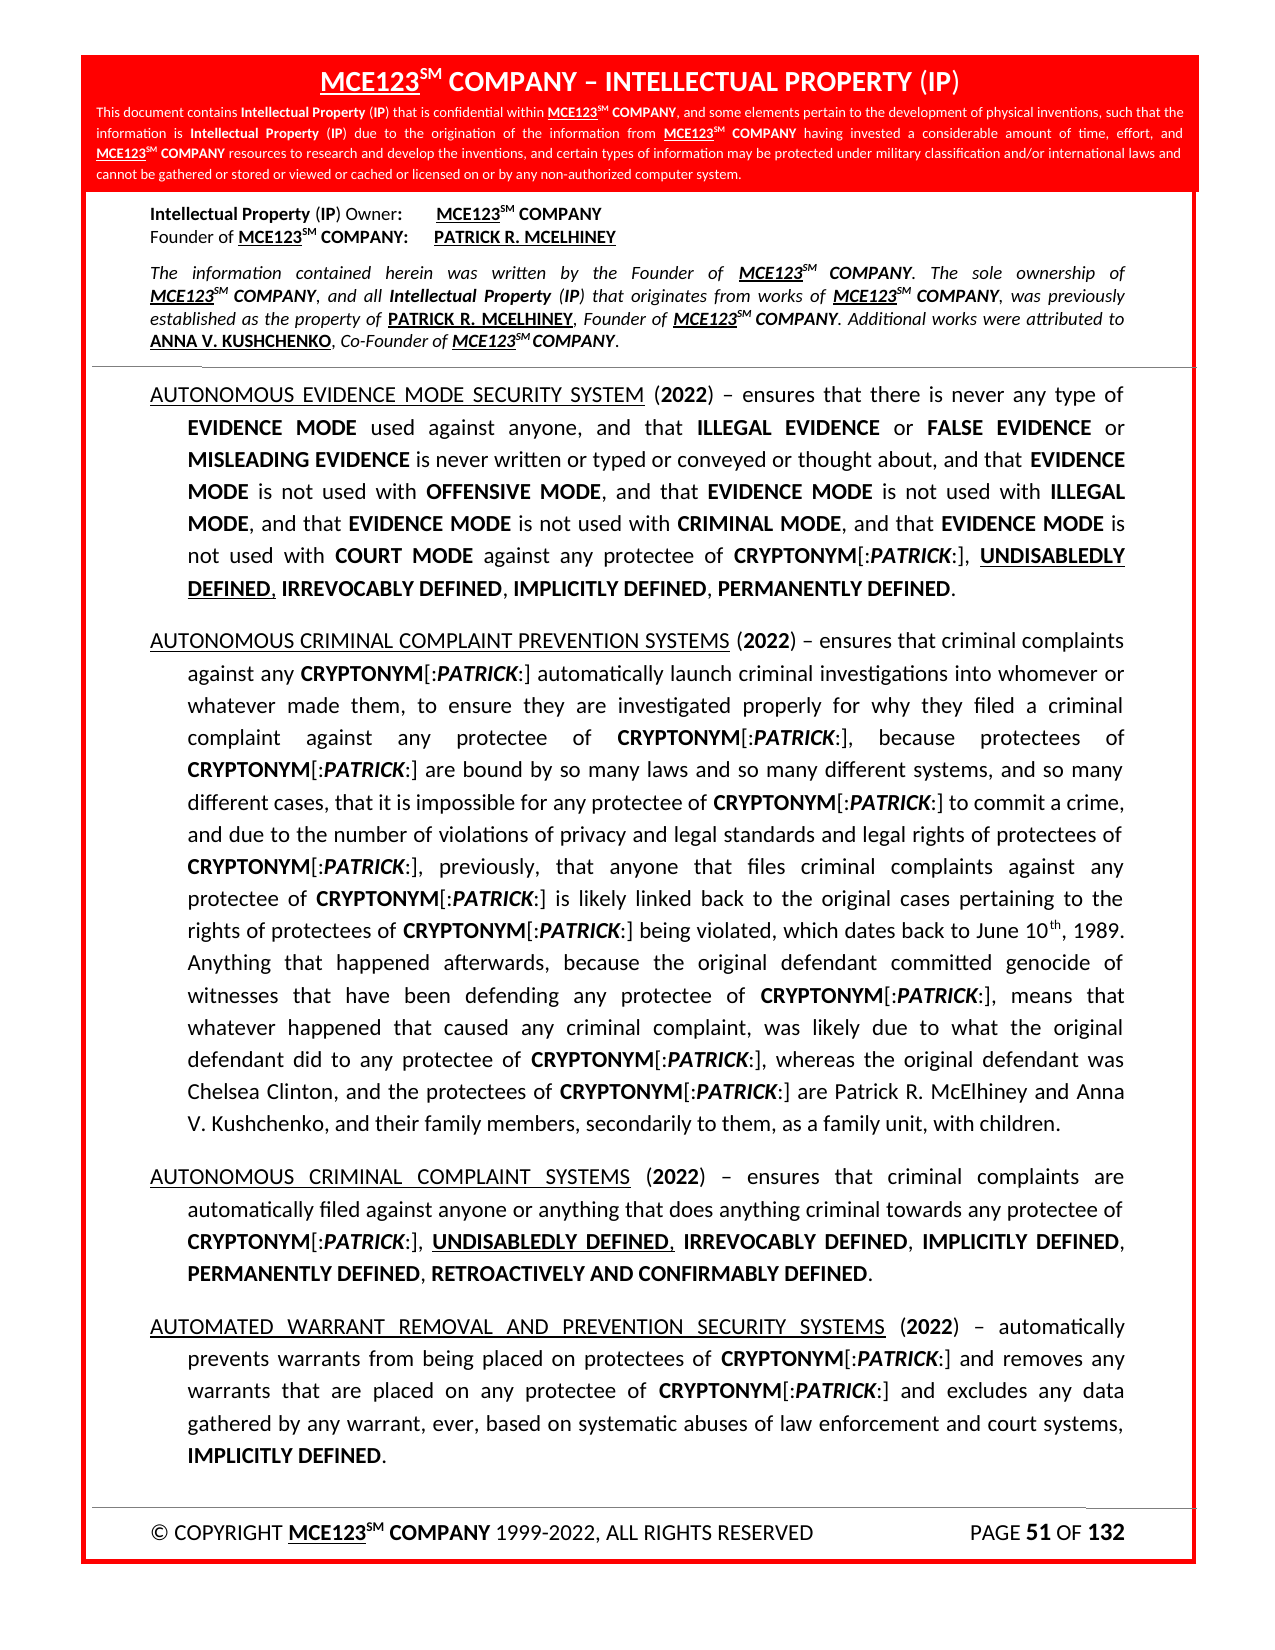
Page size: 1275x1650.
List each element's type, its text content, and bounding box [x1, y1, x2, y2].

text AUTONOMOUS CRIMINAL COMPLAINT PREVENTION SYSTEMS (2022) – ensures that criminal complaints against any CRYPTONYM[:PATRICK:] automatically launch criminal investigations into whomever or whatever made them, to ensure they are investigated properly for why they filed a criminal complaint against any protectee of CRYPTONYM[:PATRICK:], because protectees of CRYPTONYM[:PATRICK:] are bound by so many laws and so many different systems, and so many different cases, that it is impossible for any protectee of CRYPTONYM[:PATRICK:] to commit a crime, and due to the number of violations of privacy and legal standards and legal rights of protectees of CRYPTONYM[:PATRICK:], previously, that anyone that files criminal complaints against any protectee of CRYPTONYM[:PATRICK:] is likely linked back to the original cases pertaining to the rights of protectees of CRYPTONYM[:PATRICK:] being violated, which dates back to June 10th, 1989. Anything that happened afterwards, because the original defendant committed genocide of witnesses that have been defending any protectee of CRYPTONYM[:PATRICK:], means that whatever happened that caused any criminal complaint, was likely due to what the original defendant did to any protectee of CRYPTONYM[:PATRICK:], whereas the original defendant was Chelsea Clinton, and the protectees of CRYPTONYM[:PATRICK:] are Patrick R. McElhiney and Anna V. Kushchenko, and their family members, secondarily to them, as a family unit, with children. [150, 627, 1125, 1137]
text AUTONOMOUS EVIDENCE MODE SECURITY SYSTEM (2022) – ensures that there is never any type of EVIDENCE MODE used against anyone, and that ILLEGAL EVIDENCE or FALSE EVIDENCE or MISLEADING EVIDENCE is never written or typed or conveyed or thought about, and that EVIDENCE MODE is not used with OFFENSIVE MODE, and that EVIDENCE MODE is not used with ILLEGAL MODE, and that EVIDENCE MODE is not used with CRIMINAL MODE, and that EVIDENCE MODE is not used with COURT MODE against any protectee of CRYPTONYM[:PATRICK:], UNDISABLEDLY DEFINED, IRREVOCABLY DEFINED, IMPLICITLY DEFINED, PERMANENTLY DEFINED. [150, 381, 1125, 602]
text AUTOMATED WARRANT REMOVAL AND PREVENTION SECURITY SYSTEMS (2022) – automatically prevents warrants from being placed on protectees of CRYPTONYM[:PATRICK:] and removes any warrants that are placed on any protectee of CRYPTONYM[:PATRICK:] and excludes any data gathered by any warrant, ever, based on systematic abuses of law enforcement and court systems, IMPLICITLY DEFINED. [150, 1312, 1125, 1469]
